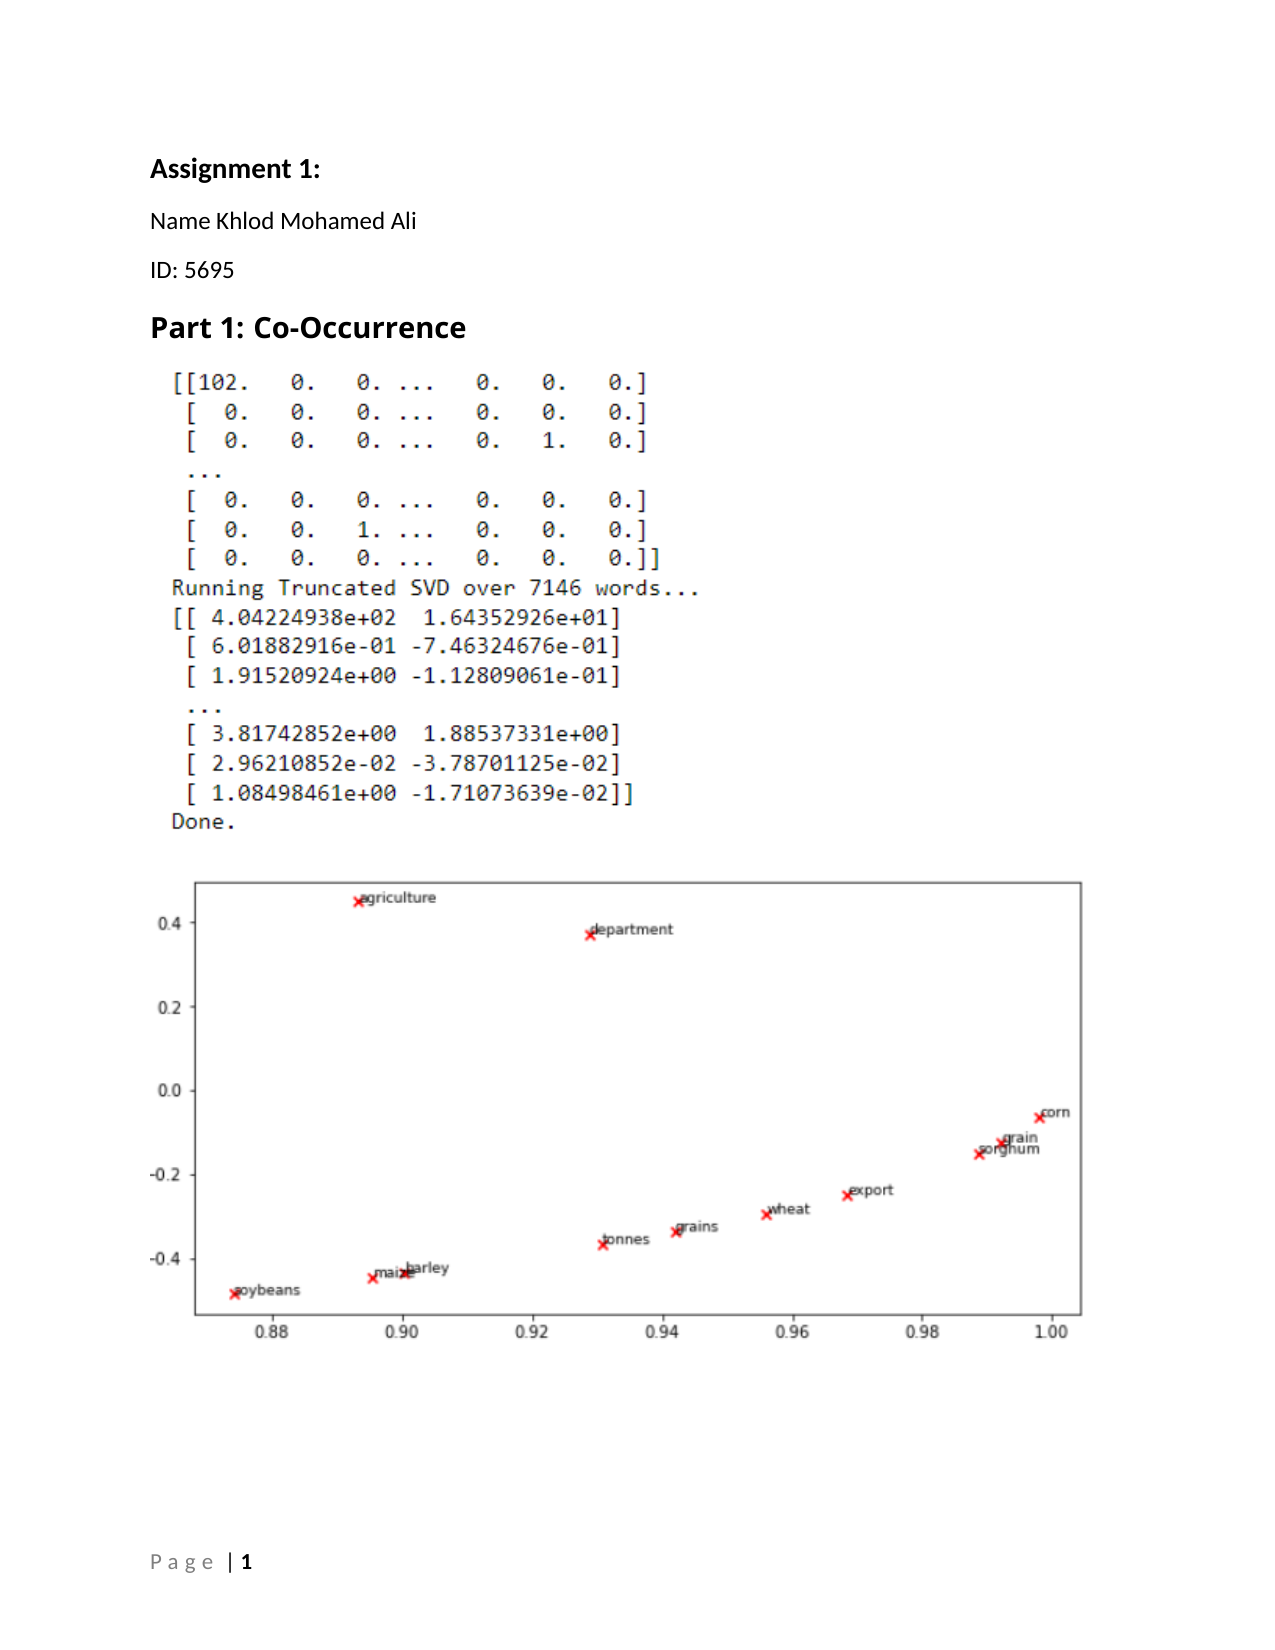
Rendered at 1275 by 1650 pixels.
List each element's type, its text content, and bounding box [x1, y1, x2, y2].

text Name Khlod Mohamed Ali [150, 205, 1125, 236]
picture [150, 366, 1125, 1377]
text ID: 5695 [150, 255, 1125, 285]
subtitle Part 1: Co-Occurrence [150, 307, 1125, 347]
text Assignment 1: [150, 150, 1125, 186]
